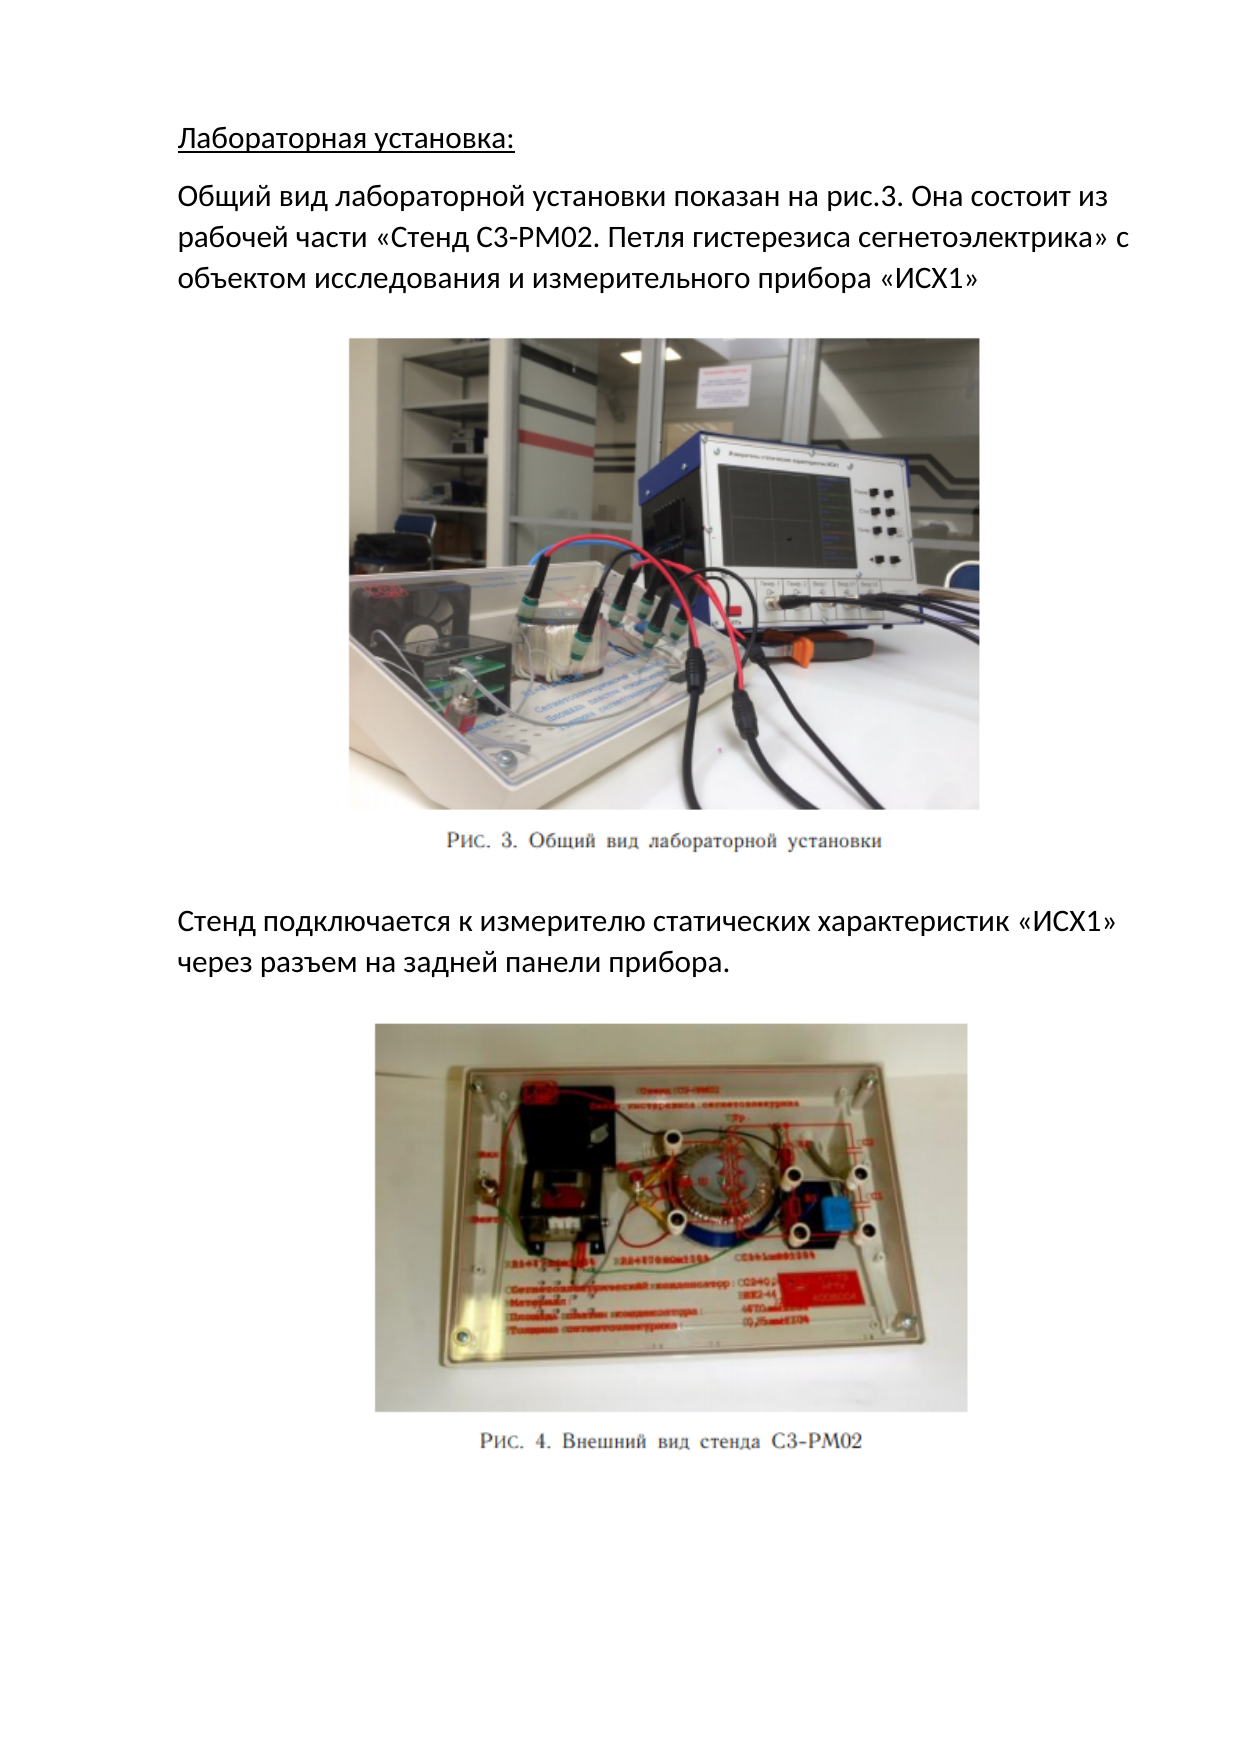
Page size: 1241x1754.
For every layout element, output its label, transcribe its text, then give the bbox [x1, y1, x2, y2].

text Стенд подключается к измерителю статических характеристик «ИСХ1» через разъем на задней панели прибора. [177, 901, 1152, 980]
picture [330, 999, 999, 1478]
text Общий вид лабораторной установки показан на рис.3. Она состоит из рабочей части «Стенд С3-PM02. Петля гистерезиса сегнетоэлектрика» с объектом исследования и измерительного прибора «ИСХ1» [177, 176, 1152, 296]
text Лабораторная установка: [177, 118, 1152, 156]
picture [268, 316, 1061, 882]
